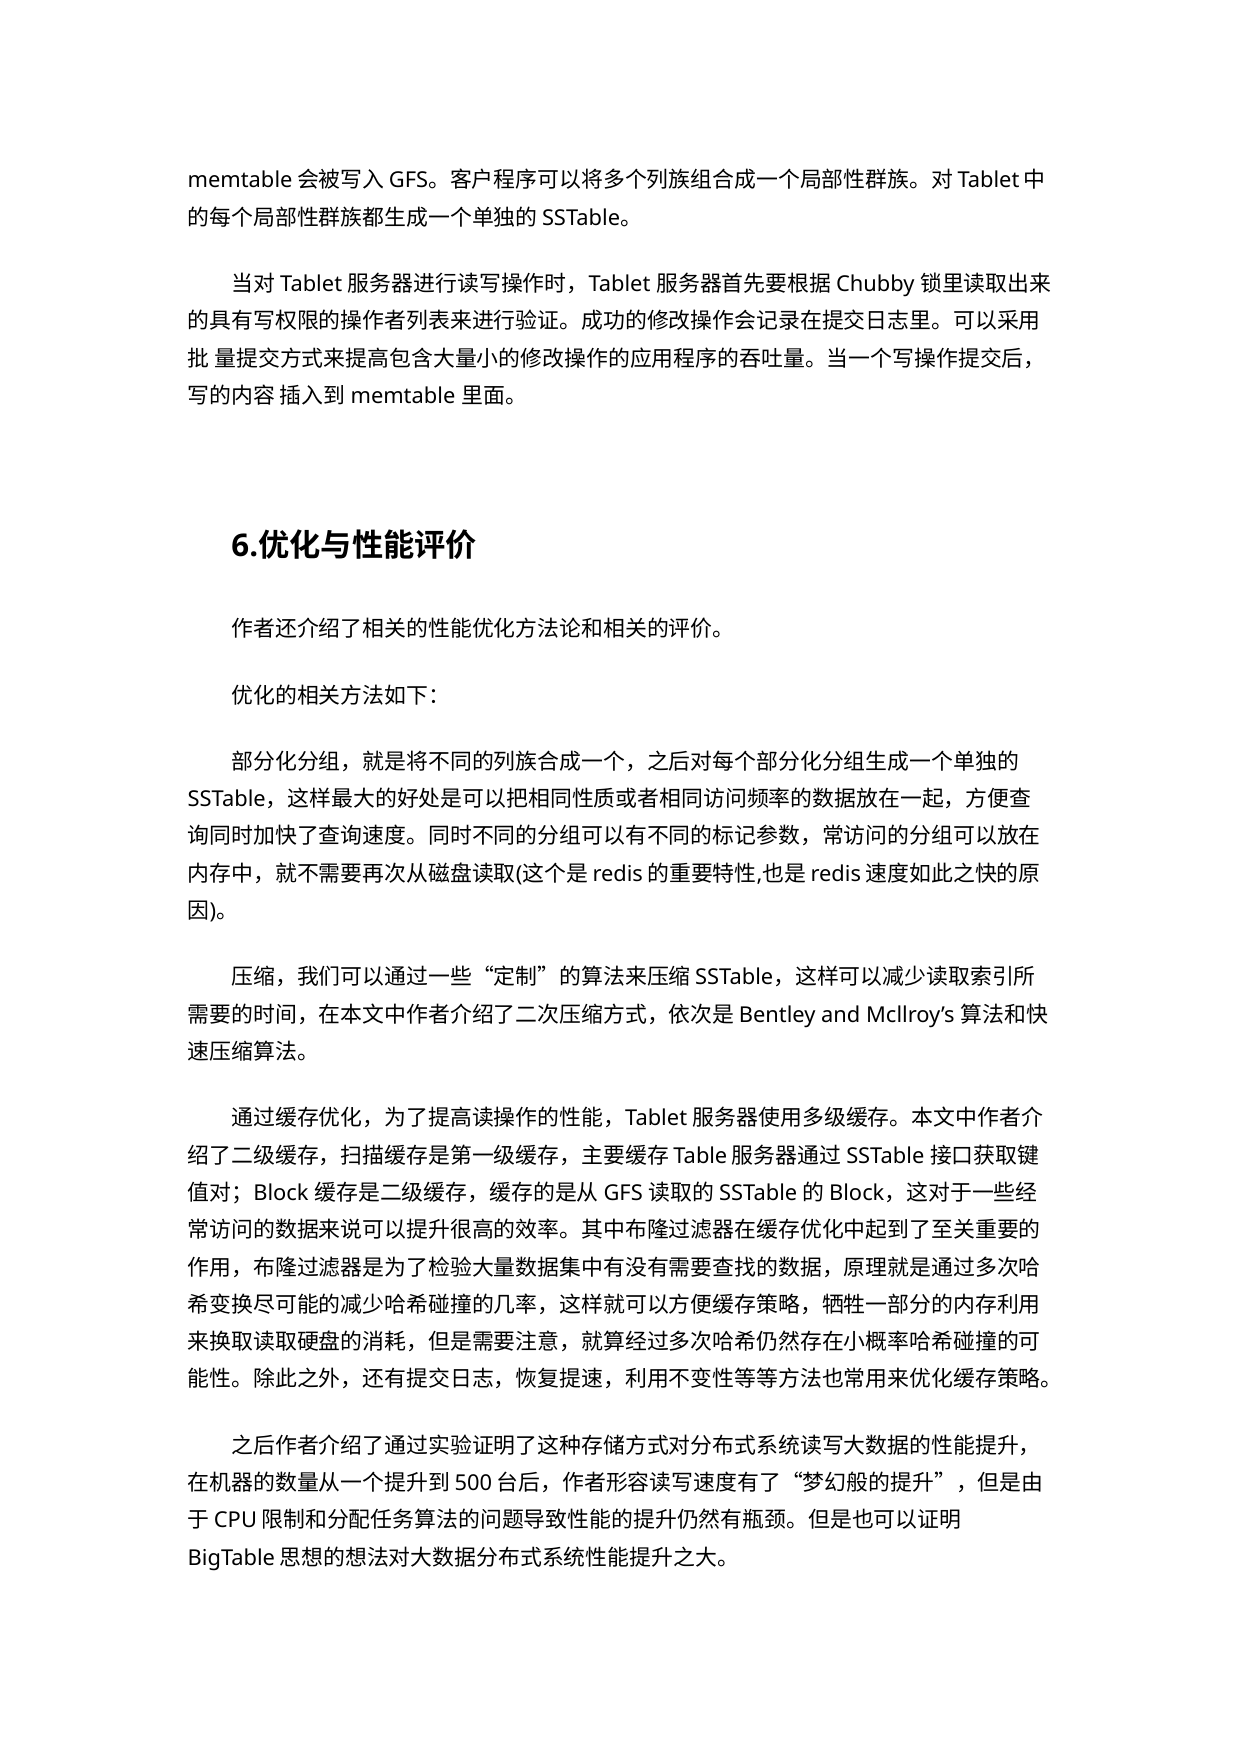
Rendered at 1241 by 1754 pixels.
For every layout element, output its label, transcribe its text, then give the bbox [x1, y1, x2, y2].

text 6.优化与性能评价 [187, 510, 1053, 575]
text 压缩，我们可以通过一些“定制”的算法来压缩SSTable，这样可以减少读取索引所需要的时间，在本文中作者介绍了二次压缩方式，依次是Bentley and Mcllroy’s 算法和快速压缩算法。 [187, 959, 1053, 1066]
text 部分化分组，就是将不同的列族合成一个，之后对每个部分化分组生成一个单独的SSTable，这样最大的好处是可以把相同性质或者相同访问频率的数据放在一起，方便查询同时加快了查询速度。同时不同的分组可以有不同的标记参数，常访问的分组可以放在内存中，就不需要再次从磁盘读取(这个是redis的重要特性,也是redis速度如此之快的原因)。 [187, 743, 1053, 925]
text 通过缓存优化，为了提高读操作的性能，Tablet 服务器使用多级缓存。本文中作者介绍了二级缓存，扫描缓存是第一级缓存，主要缓存Table服务器通过 SSTable 接口获取键值对；Block 缓存是二级缓存，缓存的是从 GFS 读取的 SSTable 的Block，这对于一些经常访问的数据来说可以提升很高的效率。其中布隆过滤器在缓存优化中起到了至关重要的作用，布隆过滤器是为了检验大量数据集中有没有需要查找的数据，原理就是通过多次哈希变换尽可能的减少哈希碰撞的几率，这样就可以方便缓存策略，牺牲一部分的内存利用来换取读取硬盘的消耗，但是需要注意，就算经过多次哈希仍然存在小概率哈希碰撞的可能性。除此之外，还有提交日志，恢复提速，利用不变性等等方法也常用来优化缓存策略。 [187, 1100, 1053, 1393]
text 之后作者介绍了通过实验证明了这种存储方式对分布式系统读写大数据的性能提升，在机器的数量从一个提升到500台后，作者形容读写速度有了“梦幻般的提升”，但是由于CPU限制和分配任务算法的问题导致性能的提升仍然有瓶颈。但是也可以证明BigTable思想的想法对大数据分布式系统性能提升之大。 [187, 1427, 1053, 1572]
text 作者还介绍了相关的性能优化方法论和相关的评价。 [187, 611, 1053, 643]
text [187, 162, 1053, 232]
text 当对 Tablet 服务器进行读写操作时，Tablet 服务器首先要根据 Chubby 锁里读取出来的具有写权限的操作者列表来进行验证。成功的修改操作会记录在提交日志里。可以采用批 量提交方式来提高包含大量小的修改操作的应用程序的吞吐量。当一个写操作提交后，写的内容 插入到 memtable 里面。 [187, 266, 1053, 410]
text 优化的相关方法如下： [187, 677, 1053, 710]
